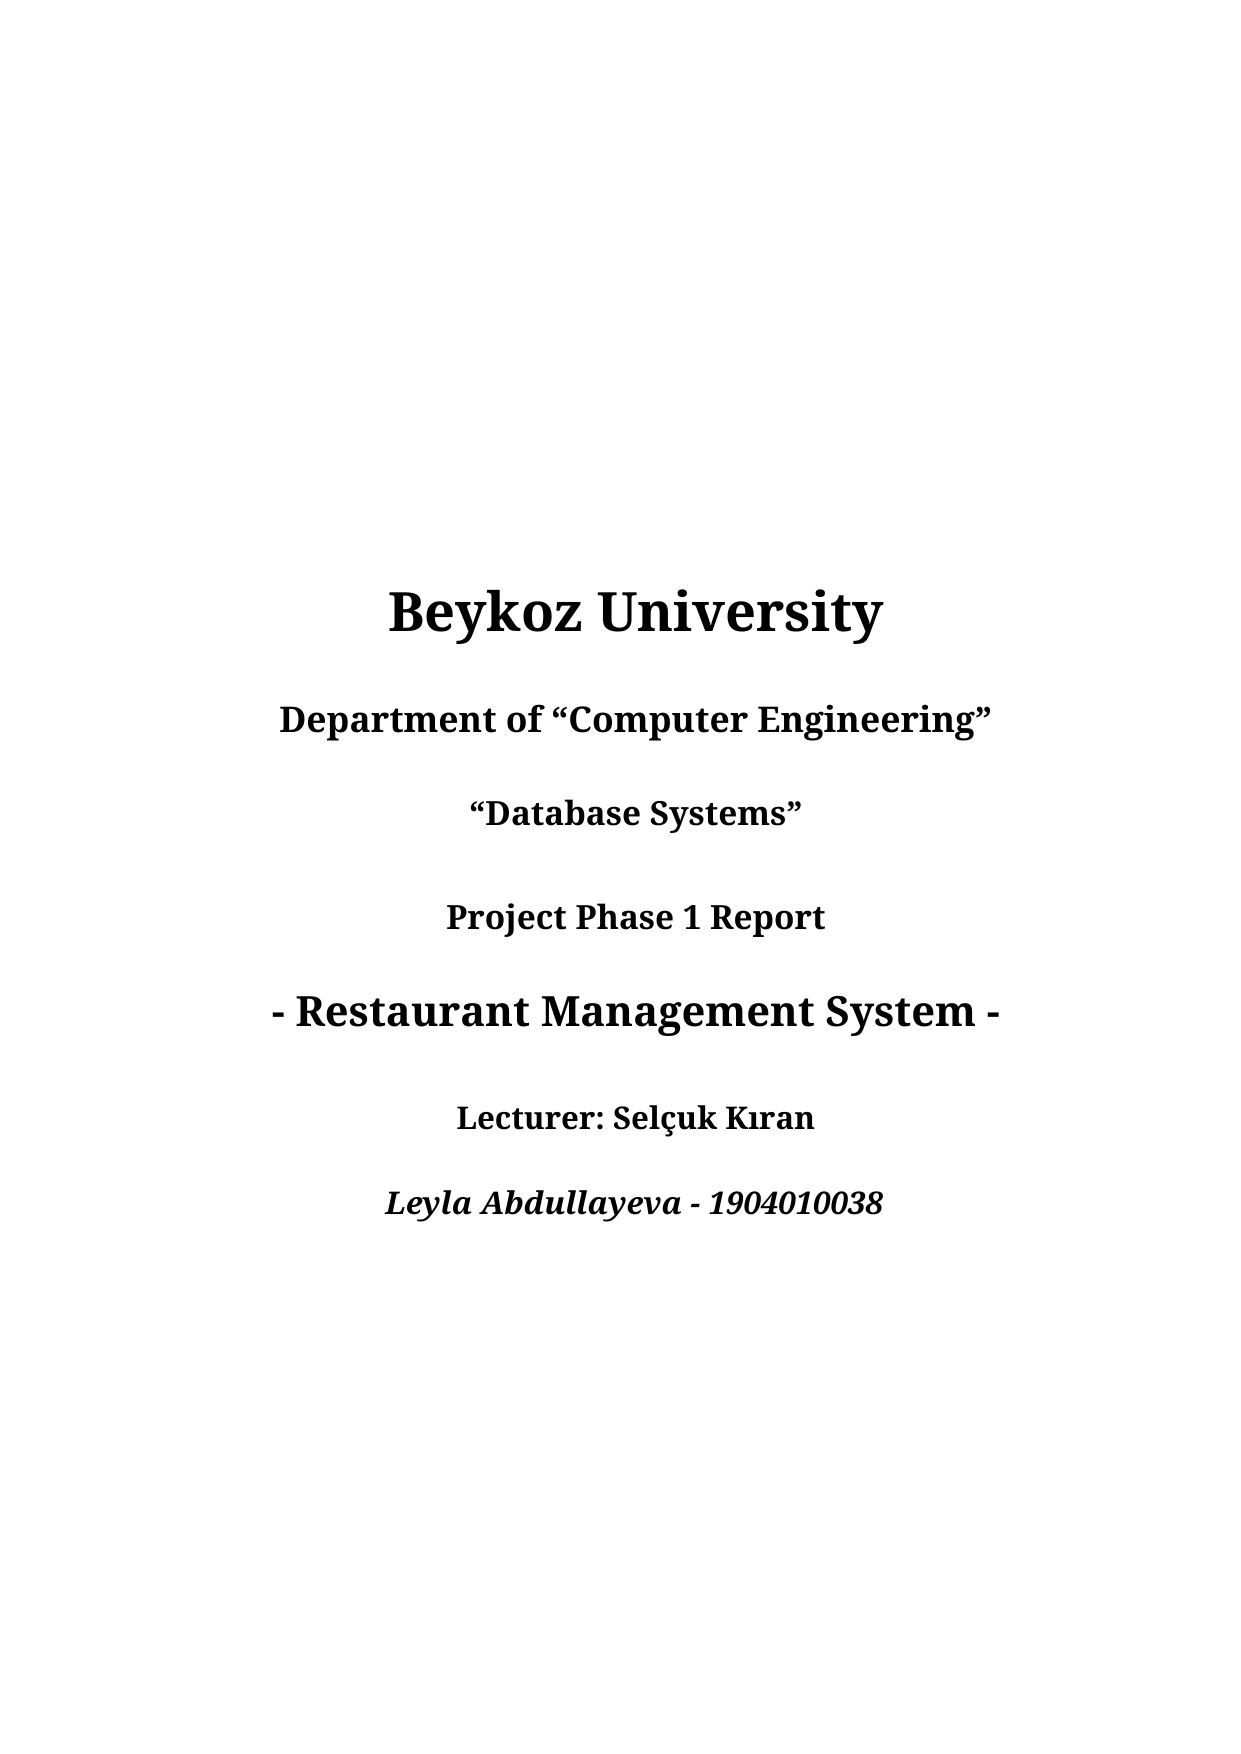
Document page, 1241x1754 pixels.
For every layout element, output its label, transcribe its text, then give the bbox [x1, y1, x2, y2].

text - Restaurant Management System - [118, 982, 1153, 1038]
text Leyla Abdullayeva - 1904010038 [118, 1181, 1153, 1223]
text “Database Systems” [118, 789, 1153, 835]
text Lecturer: Selçuk Kıran [118, 1096, 1153, 1138]
text Project Phase 1 Report [118, 894, 1153, 939]
text Department of “Computer Engineering” [118, 695, 1153, 743]
text Beykoz University [118, 574, 1153, 648]
